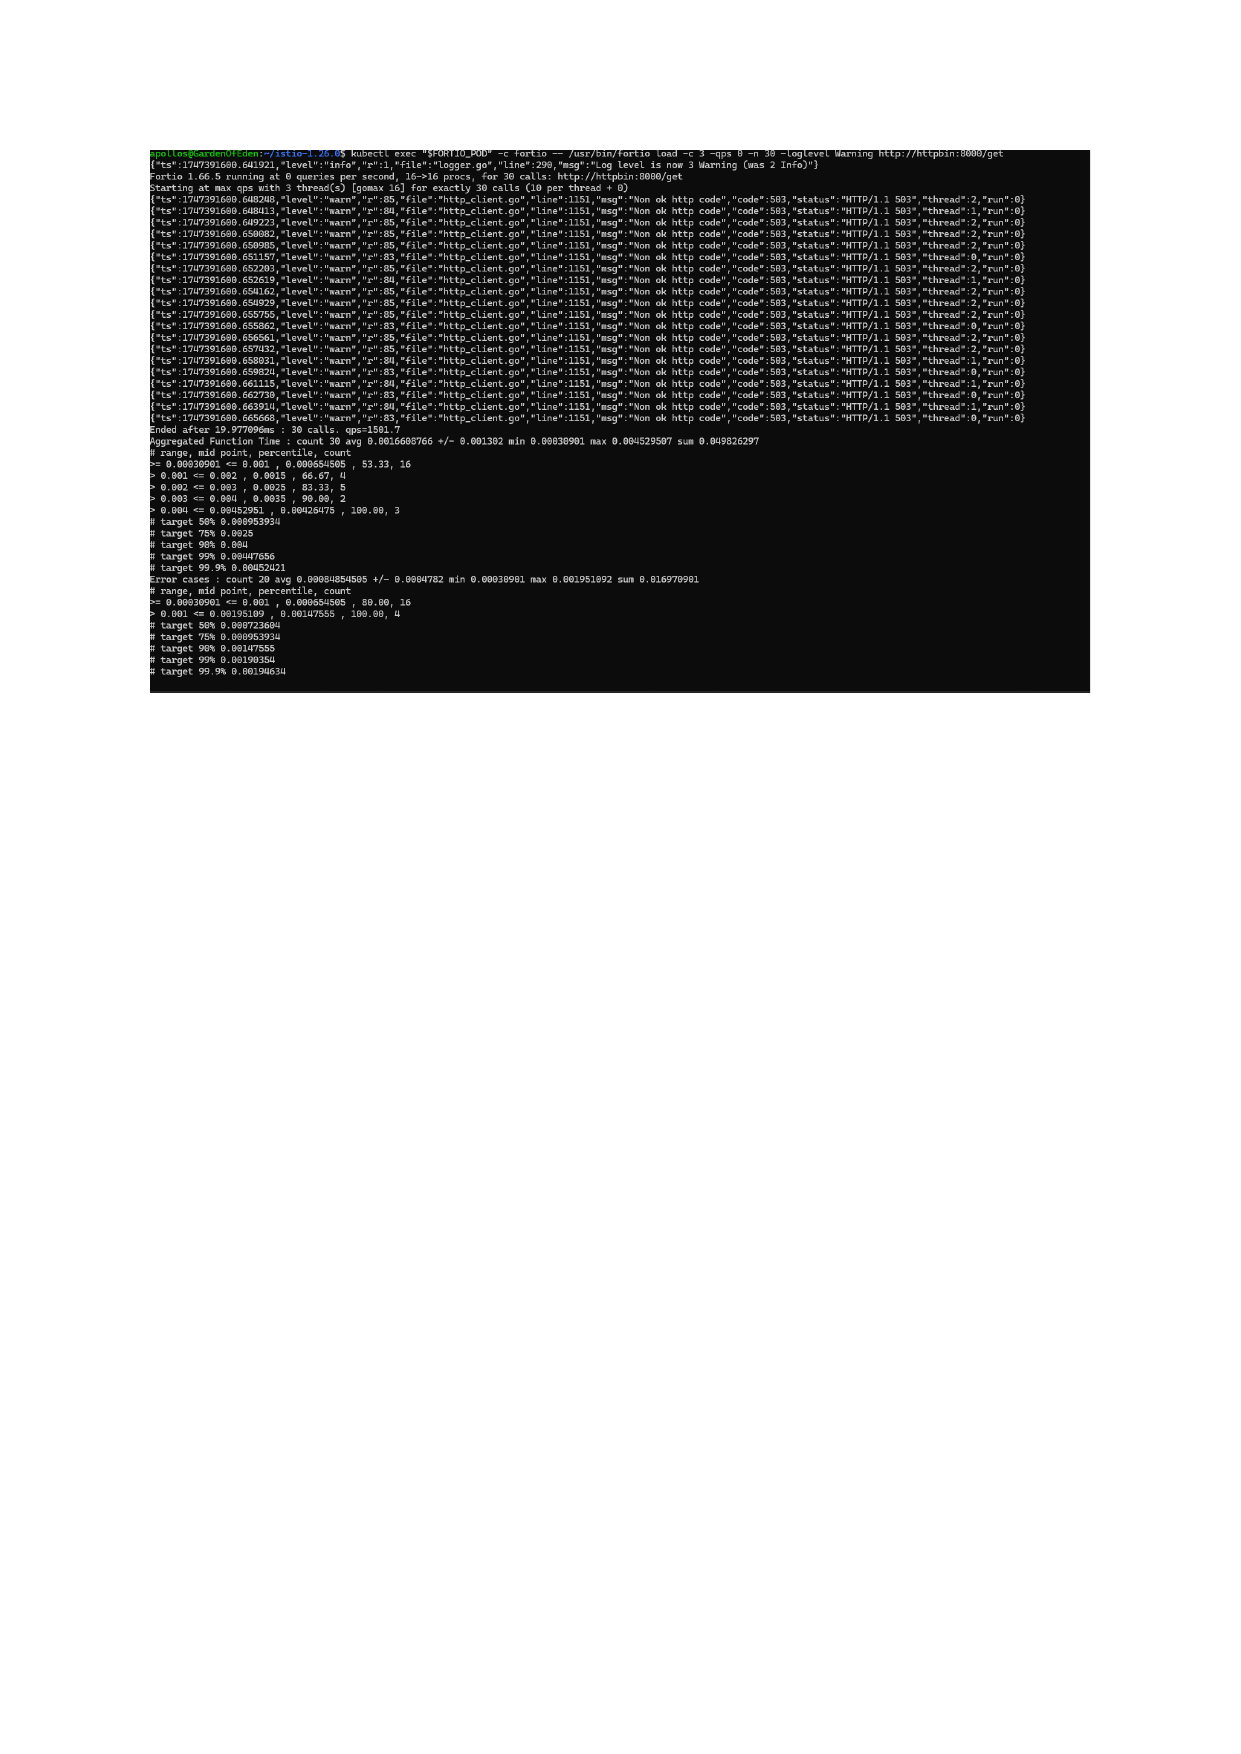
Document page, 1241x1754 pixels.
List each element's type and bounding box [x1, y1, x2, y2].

picture [150, 150, 1091, 693]
